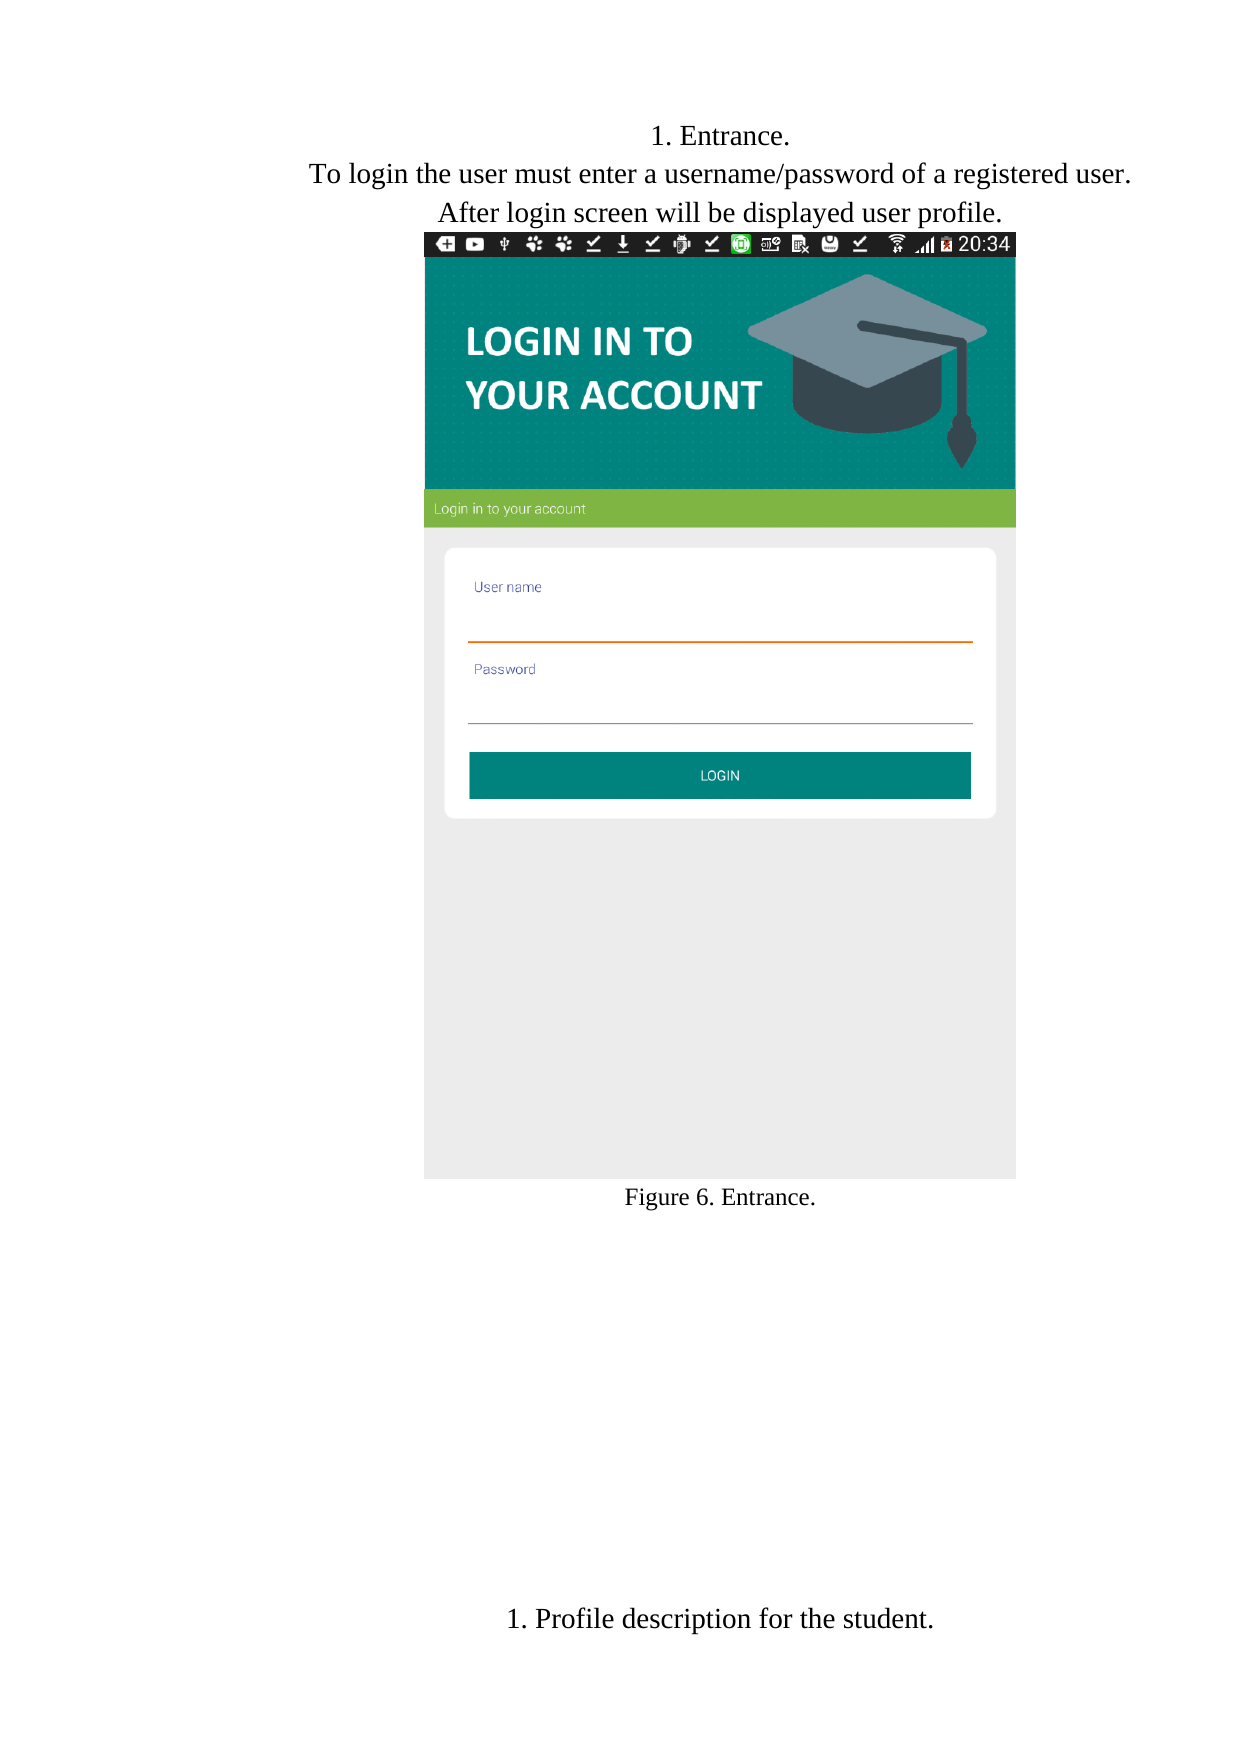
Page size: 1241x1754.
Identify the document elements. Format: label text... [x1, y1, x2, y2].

list 1. Entrance. [288, 118, 1152, 152]
picture [424, 232, 1016, 1179]
list Figure 6. Entrance. [288, 1182, 1152, 1211]
list 1. Profile description for the student. [288, 1601, 1152, 1634]
list To login the user must enter a username/password of a registered user. [288, 157, 1152, 190]
